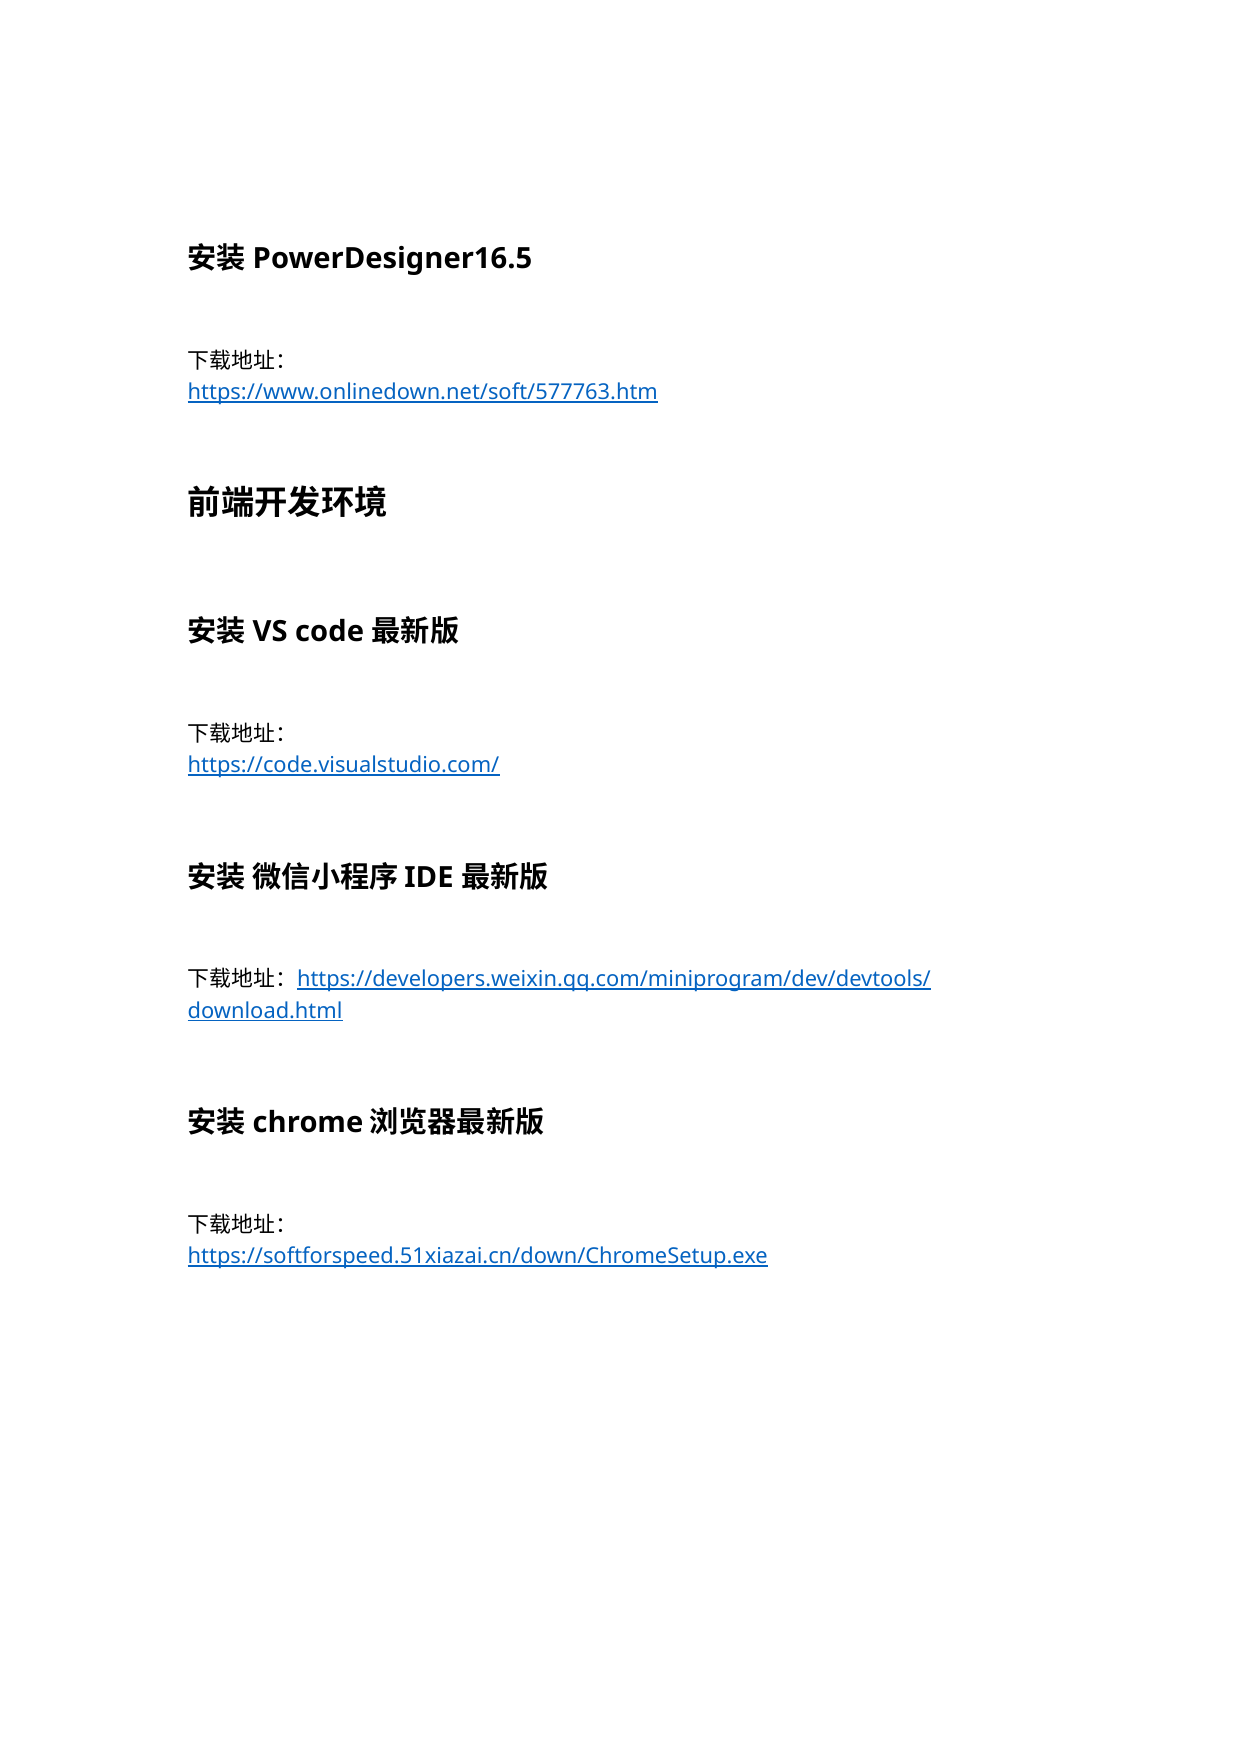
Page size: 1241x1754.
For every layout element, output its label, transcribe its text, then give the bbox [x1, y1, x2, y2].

subtitle 安装 chrome浏览器最新版 [187, 1087, 1053, 1152]
text 下载地址： [187, 342, 1053, 375]
subtitle 安装 PowerDesigner16.5 [187, 224, 1053, 289]
text https://softforspeed.51xiazai.cn/down/ChromeSetup.exe [187, 1239, 1053, 1271]
subtitle 安装 VS code 最新版 [187, 596, 1053, 661]
text 下载地址： [187, 1206, 1053, 1239]
text 下载地址： [187, 715, 1053, 748]
text https://www.onlinedown.net/soft/577763.htm [187, 375, 1053, 407]
text 下载地址：https://developers.weixin.qq.com/miniprogram/dev/devtools/download.html [187, 961, 1053, 1026]
text https://code.visualstudio.com/ [187, 748, 1053, 780]
subtitle 前端开发环境 [187, 467, 1053, 532]
subtitle 安装 微信小程序IDE 最新版 [187, 842, 1053, 907]
